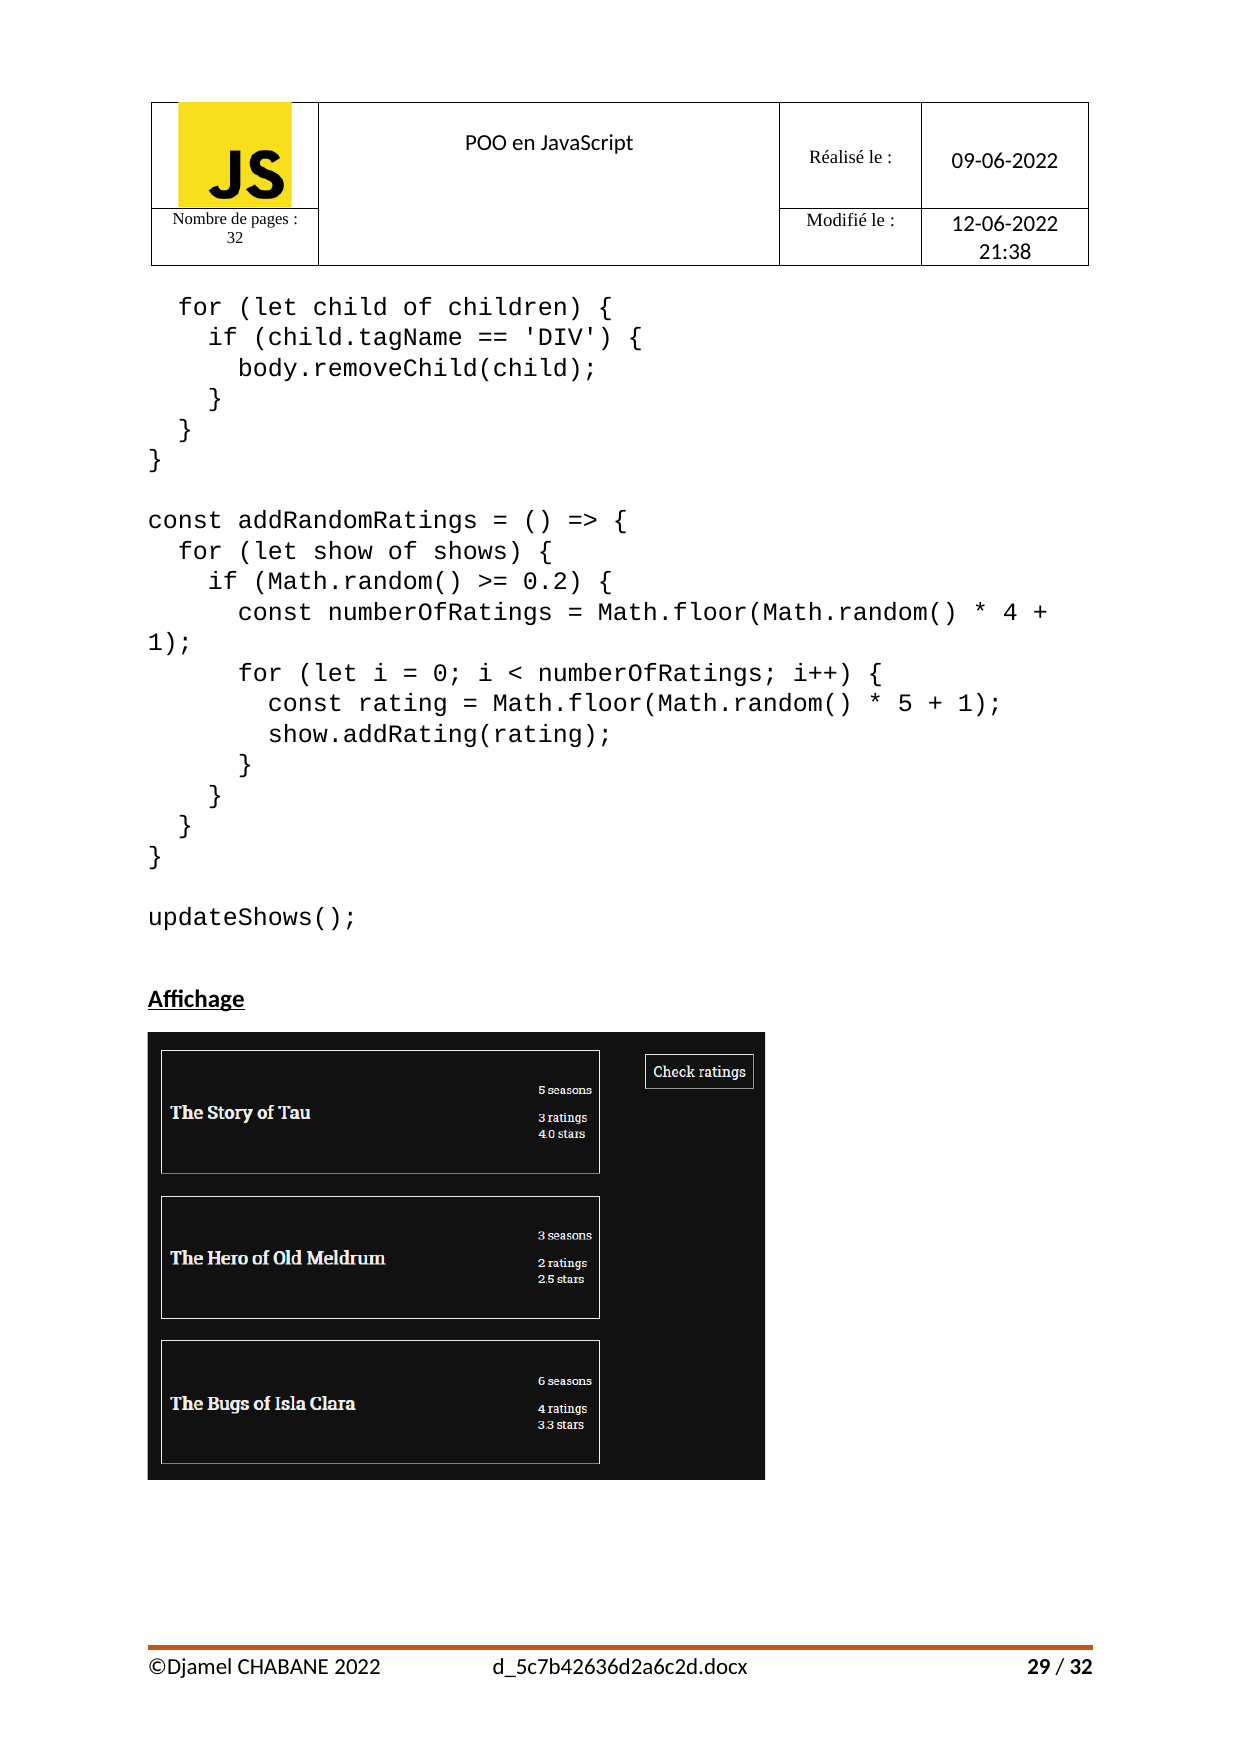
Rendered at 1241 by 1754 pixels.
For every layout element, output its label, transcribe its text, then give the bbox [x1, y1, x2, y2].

picture [147, 1032, 766, 1480]
text const numberOfRatings = Math.floor(Math.random() * 4 + 1); [148, 599, 1093, 658]
text show.addRating(rating); [148, 721, 1093, 750]
text for (let show of shows) { [148, 538, 1093, 567]
text } [148, 416, 1093, 444]
text for (let child of children) { [148, 294, 1093, 322]
text for (let i = 0; i < numberOfRatings; i++) { [148, 660, 1093, 689]
text } [148, 813, 1093, 841]
text body.removeChild(child); [148, 355, 1093, 383]
text if (Math.random() >= 0.2) { [148, 569, 1093, 597]
text } [148, 843, 1093, 872]
text } [148, 386, 1093, 414]
text updateShows(); [148, 904, 1093, 933]
text const addRandomRatings = () => { [148, 508, 1093, 536]
picture [178, 102, 292, 207]
text } [148, 447, 1093, 475]
text } [148, 752, 1093, 780]
text const rating = Math.floor(Math.random() * 5 + 1); [148, 691, 1093, 719]
text } [148, 782, 1093, 811]
text if (child.tagName == 'DIV') { [148, 325, 1093, 353]
text Affichage [148, 983, 1093, 1013]
